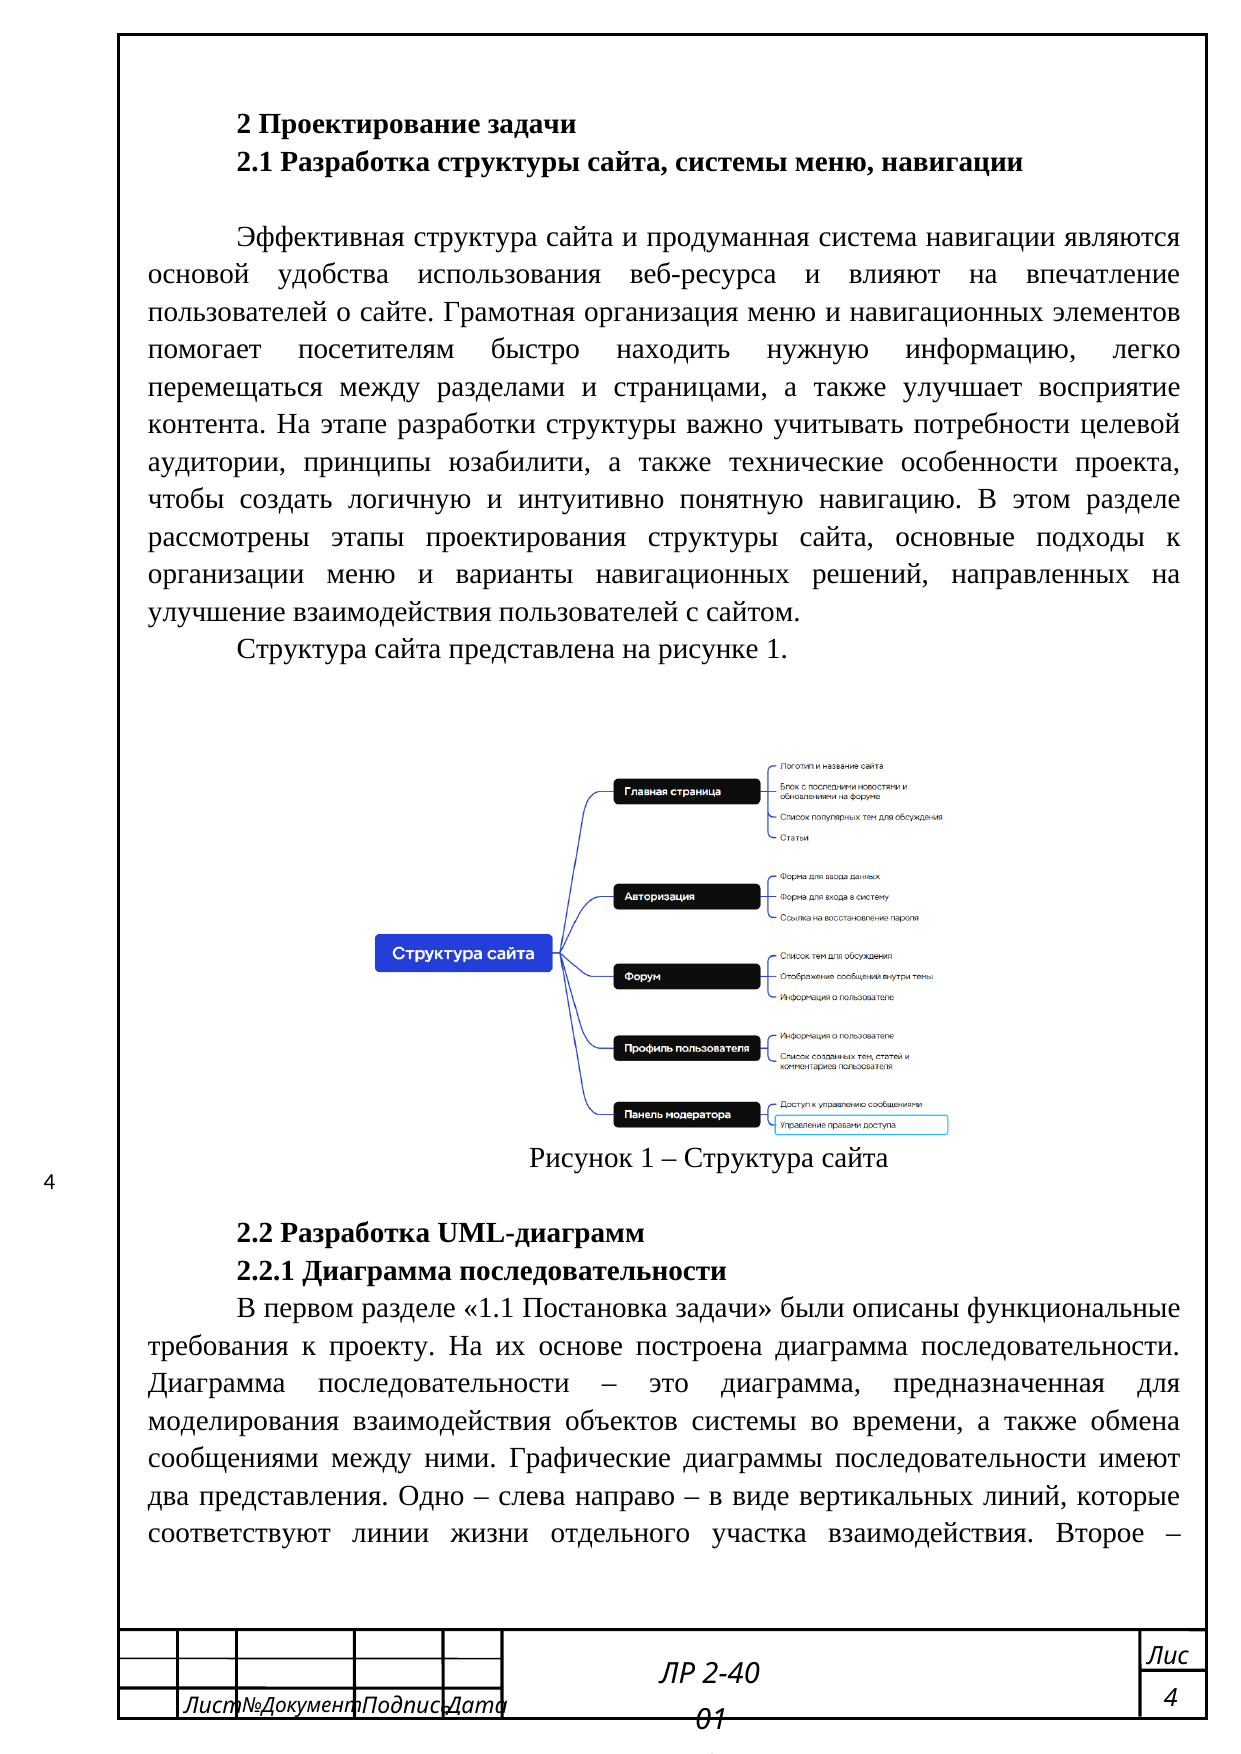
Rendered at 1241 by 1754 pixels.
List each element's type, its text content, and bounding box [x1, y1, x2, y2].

list Диаграмма последовательности [148, 1250, 1181, 1288]
list Структура сайта представлена на рисунке 1. [148, 628, 1181, 666]
picture [372, 705, 958, 1138]
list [148, 1288, 1181, 1550]
list Эффективная структура сайта и продуманная система навигации являются основой удобства использования веб-ресурса и влияют на впечатление пользователей о сайте. Грамотная организация меню и навигационных элементов помогает посетителям быстро находить нужную информацию, легко перемещаться между разделами и страницами, а также улучшает восприятие контента. На этапе разработки структуры важно учитывать потребности целевой аудитории, принципы юзабилити, а также технические особенности проекта, чтобы создать логичную и интуитивно понятную навигацию. В этом разделе рассмотрены этапы проектирования структуры сайта, основные подходы к организации меню и варианты навигационных решений, направленных на улучшение взаимодействия пользователей с сайтом. [148, 216, 1181, 628]
list Разработка структуры сайта, системы меню, навигации [148, 141, 1181, 178]
text 2 Проектирование задачи [148, 103, 1181, 141]
list Разработка UML-диаграмм [148, 1213, 1181, 1250]
